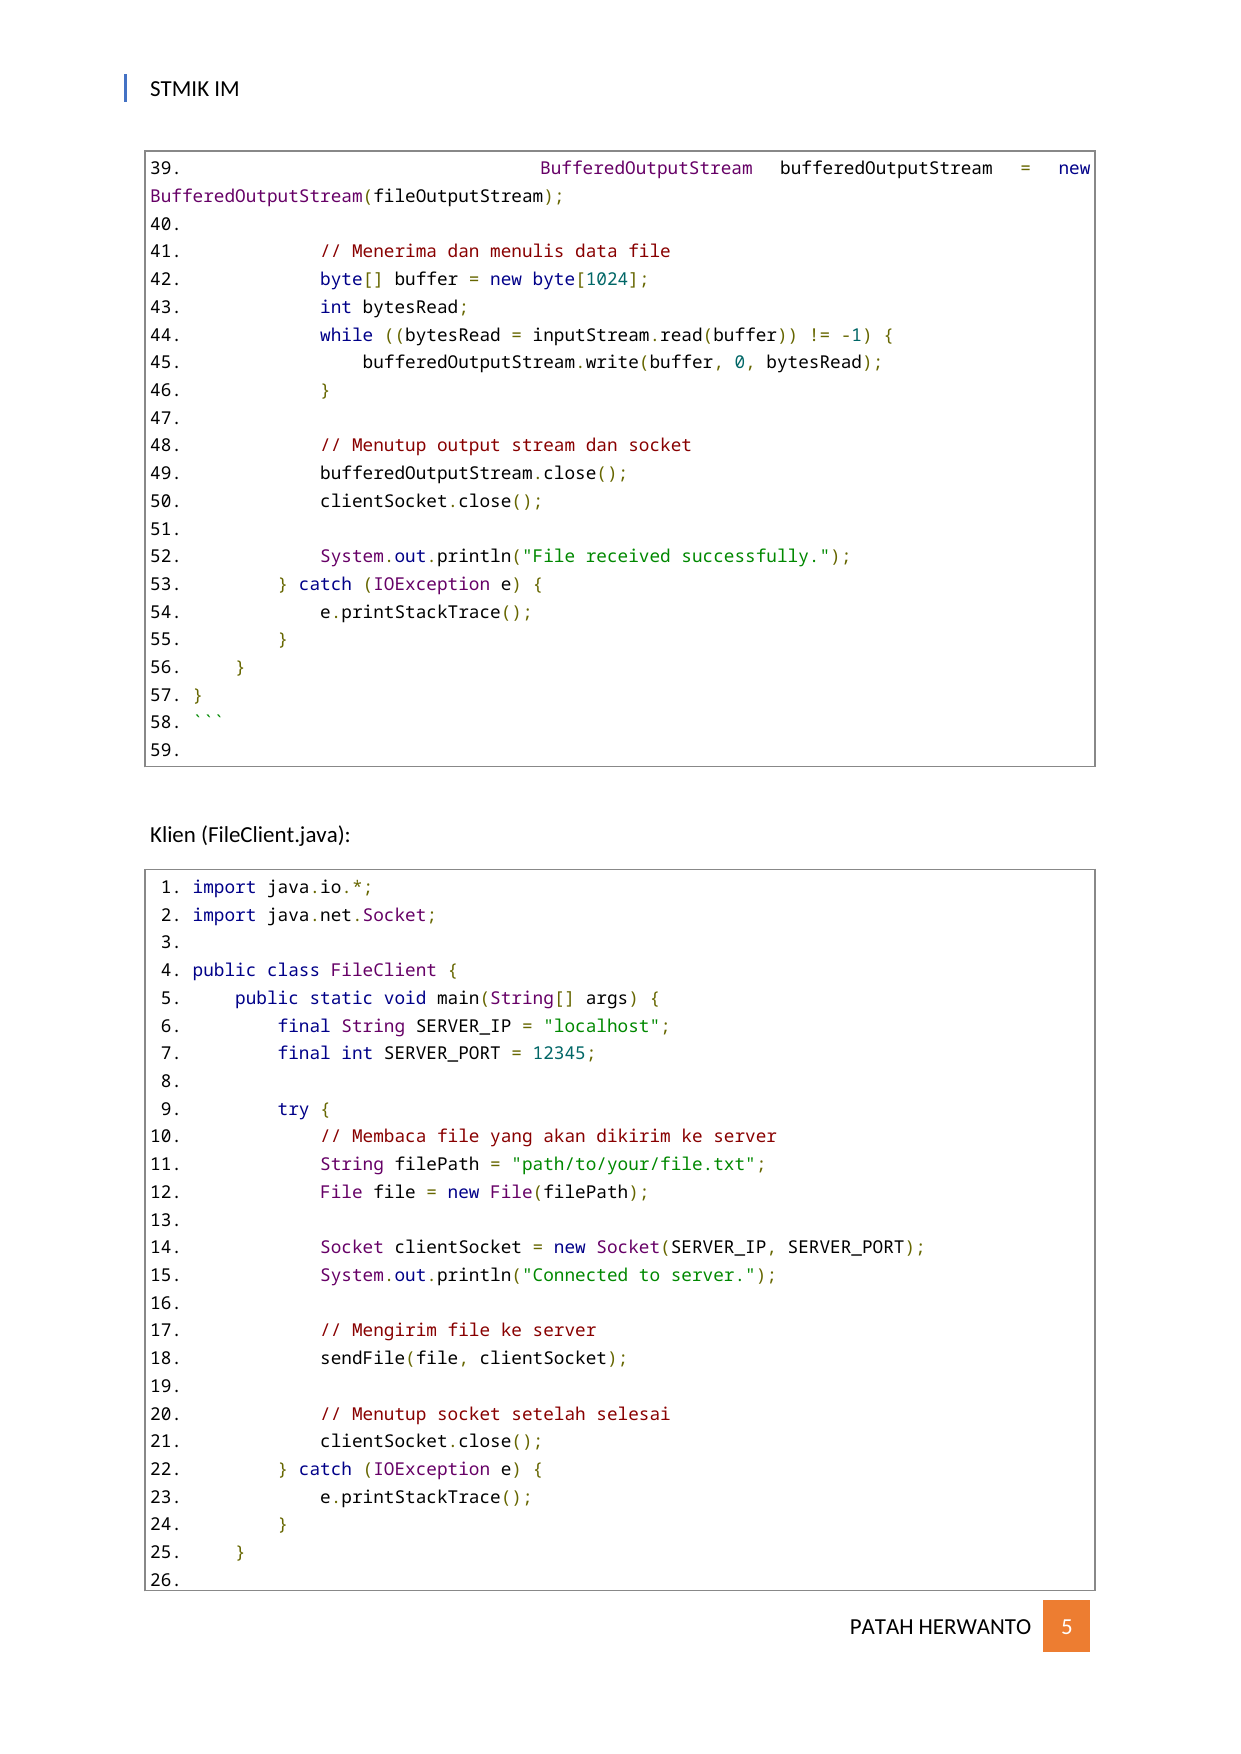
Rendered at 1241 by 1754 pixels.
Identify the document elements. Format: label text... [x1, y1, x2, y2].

text 58. ``` [146, 704, 1094, 732]
text 12. File file = new File(filePath); [146, 1173, 1094, 1201]
text 21. clientSocket.close(); [146, 1423, 1094, 1451]
text 41. // Menerima dan menulis data file [146, 233, 1094, 261]
text 53. } catch (IOException e) { [146, 566, 1094, 593]
text 6. final String SERVER_IP = "localhost"; [146, 1007, 1094, 1035]
text 15. System.out.println("Connected to server."); [146, 1257, 1094, 1284]
text 2. import java.net.Socket; [146, 896, 1094, 924]
text 11. String filePath = "path/to/your/file.txt"; [146, 1146, 1094, 1173]
text 18. sendFile(file, clientSocket); [146, 1340, 1094, 1367]
text 13. [146, 1201, 1094, 1229]
text 46. } [146, 372, 1094, 399]
text 50. clientSocket.close(); [146, 482, 1094, 510]
text 40. [146, 205, 1094, 233]
text 42. byte[] buffer = new byte[1024]; [146, 261, 1094, 288]
text 56. } [146, 649, 1094, 676]
text 43. int bytesRead; [146, 288, 1094, 316]
text 10. // Membaca file yang akan dikirim ke server [146, 1118, 1094, 1146]
text 59. [146, 732, 1094, 766]
text 9. try { [146, 1090, 1094, 1118]
text 39. BufferedOutputStream bufferedOutputStream = new BufferedOutputStream(fileOutputStream); [146, 152, 1094, 205]
text 48. // Menutup output stream dan socket [146, 427, 1094, 455]
text 19. [146, 1367, 1094, 1395]
text 49. bufferedOutputStream.close(); [146, 455, 1094, 482]
text 44. while ((bytesRead = inputStream.read(buffer)) != -1) { [146, 316, 1094, 344]
text 54. e.printStackTrace(); [146, 593, 1094, 621]
text 17. // Mengirim file ke server [146, 1312, 1094, 1340]
text 51. [146, 510, 1094, 538]
text 45. bufferedOutputStream.write(buffer, 0, bytesRead); [146, 344, 1094, 372]
text 16. [146, 1284, 1094, 1312]
text 8. [146, 1063, 1094, 1090]
text 22. } catch (IOException e) { [146, 1451, 1094, 1478]
text 55. } [146, 621, 1094, 649]
text 3. [146, 924, 1094, 952]
text 47. [146, 399, 1094, 427]
text 25. } [146, 1534, 1094, 1561]
text 1. import java.io.*; [146, 870, 1094, 896]
text 4. public class FileClient { [146, 952, 1094, 979]
text Klien (FileClient.java): [150, 820, 1090, 848]
text 7. final int SERVER_PORT = 12345; [146, 1035, 1094, 1063]
text 57. } [146, 676, 1094, 704]
text 20. // Menutup socket setelah selesai [146, 1395, 1094, 1423]
text 14. Socket clientSocket = new Socket(SERVER_IP, SERVER_PORT); [146, 1229, 1094, 1257]
text 26. [146, 1561, 1094, 1590]
text 23. e.printStackTrace(); [146, 1478, 1094, 1506]
text 52. System.out.println("File received successfully."); [146, 538, 1094, 566]
text 5. public static void main(String[] args) { [146, 979, 1094, 1007]
text 24. } [146, 1506, 1094, 1534]
